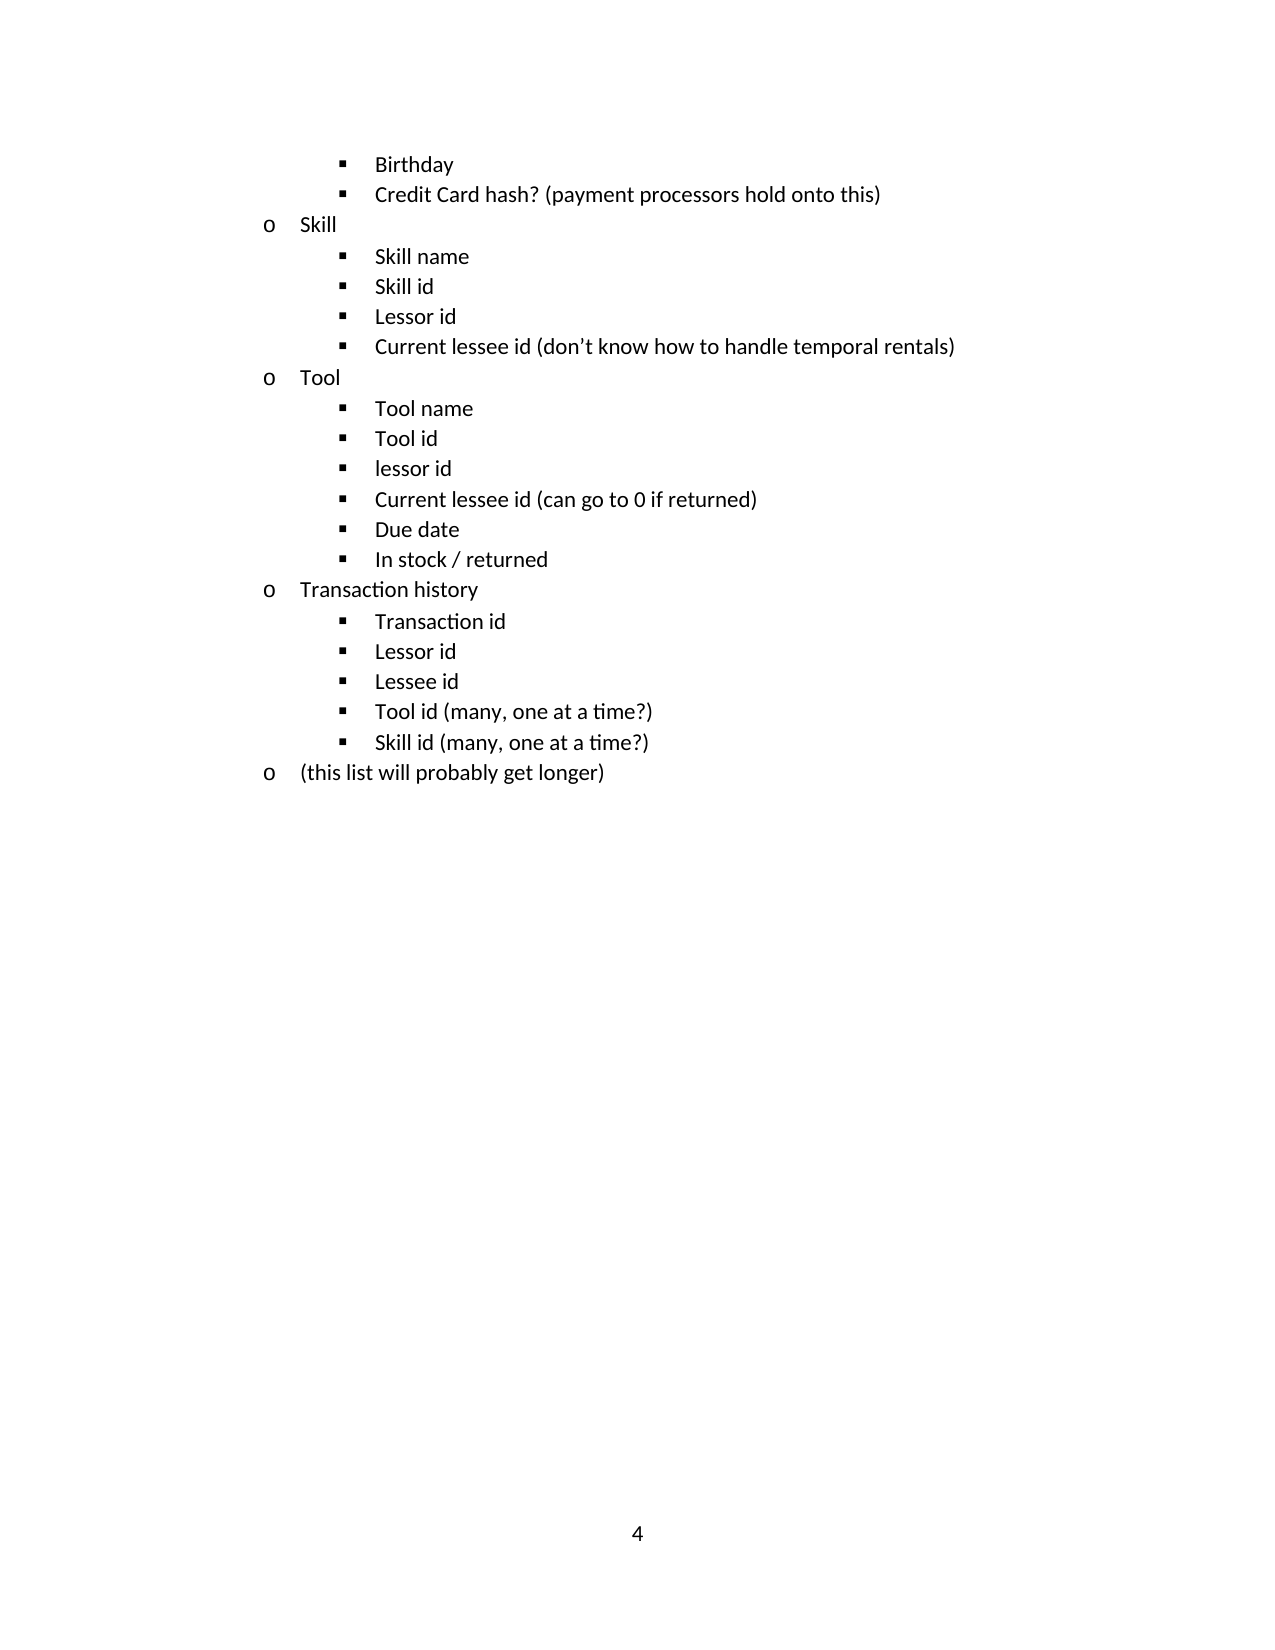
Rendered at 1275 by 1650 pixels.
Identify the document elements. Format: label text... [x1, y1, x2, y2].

list Transaction history [262, 575, 1125, 604]
list Skill id (many, one at a time?) [337, 728, 1125, 756]
list (this list will probably get longer) [262, 758, 1125, 787]
list Tool id [337, 424, 1125, 452]
list Current lessee id (can go to 0 if returned) [337, 485, 1125, 513]
list Lessor id [337, 637, 1125, 665]
list Current lessee id (don’t know how to handle temporal rentals) [337, 332, 1125, 361]
list Lessor id [337, 302, 1125, 330]
list Tool id (many, one at a time?) [337, 697, 1125, 726]
list Due date [337, 515, 1125, 543]
list Transaction id [337, 607, 1125, 635]
list Skill id [337, 272, 1125, 300]
list Tool name [337, 394, 1125, 422]
list Birthday [337, 150, 1125, 178]
list Tool [262, 363, 1125, 392]
list Credit Card hash? (payment processors hold onto this) [337, 180, 1125, 208]
list Lessee id [337, 667, 1125, 695]
list lessor id [337, 454, 1125, 483]
list Skill [262, 210, 1125, 239]
list Skill name [337, 242, 1125, 270]
list In stock / returned [337, 545, 1125, 573]
